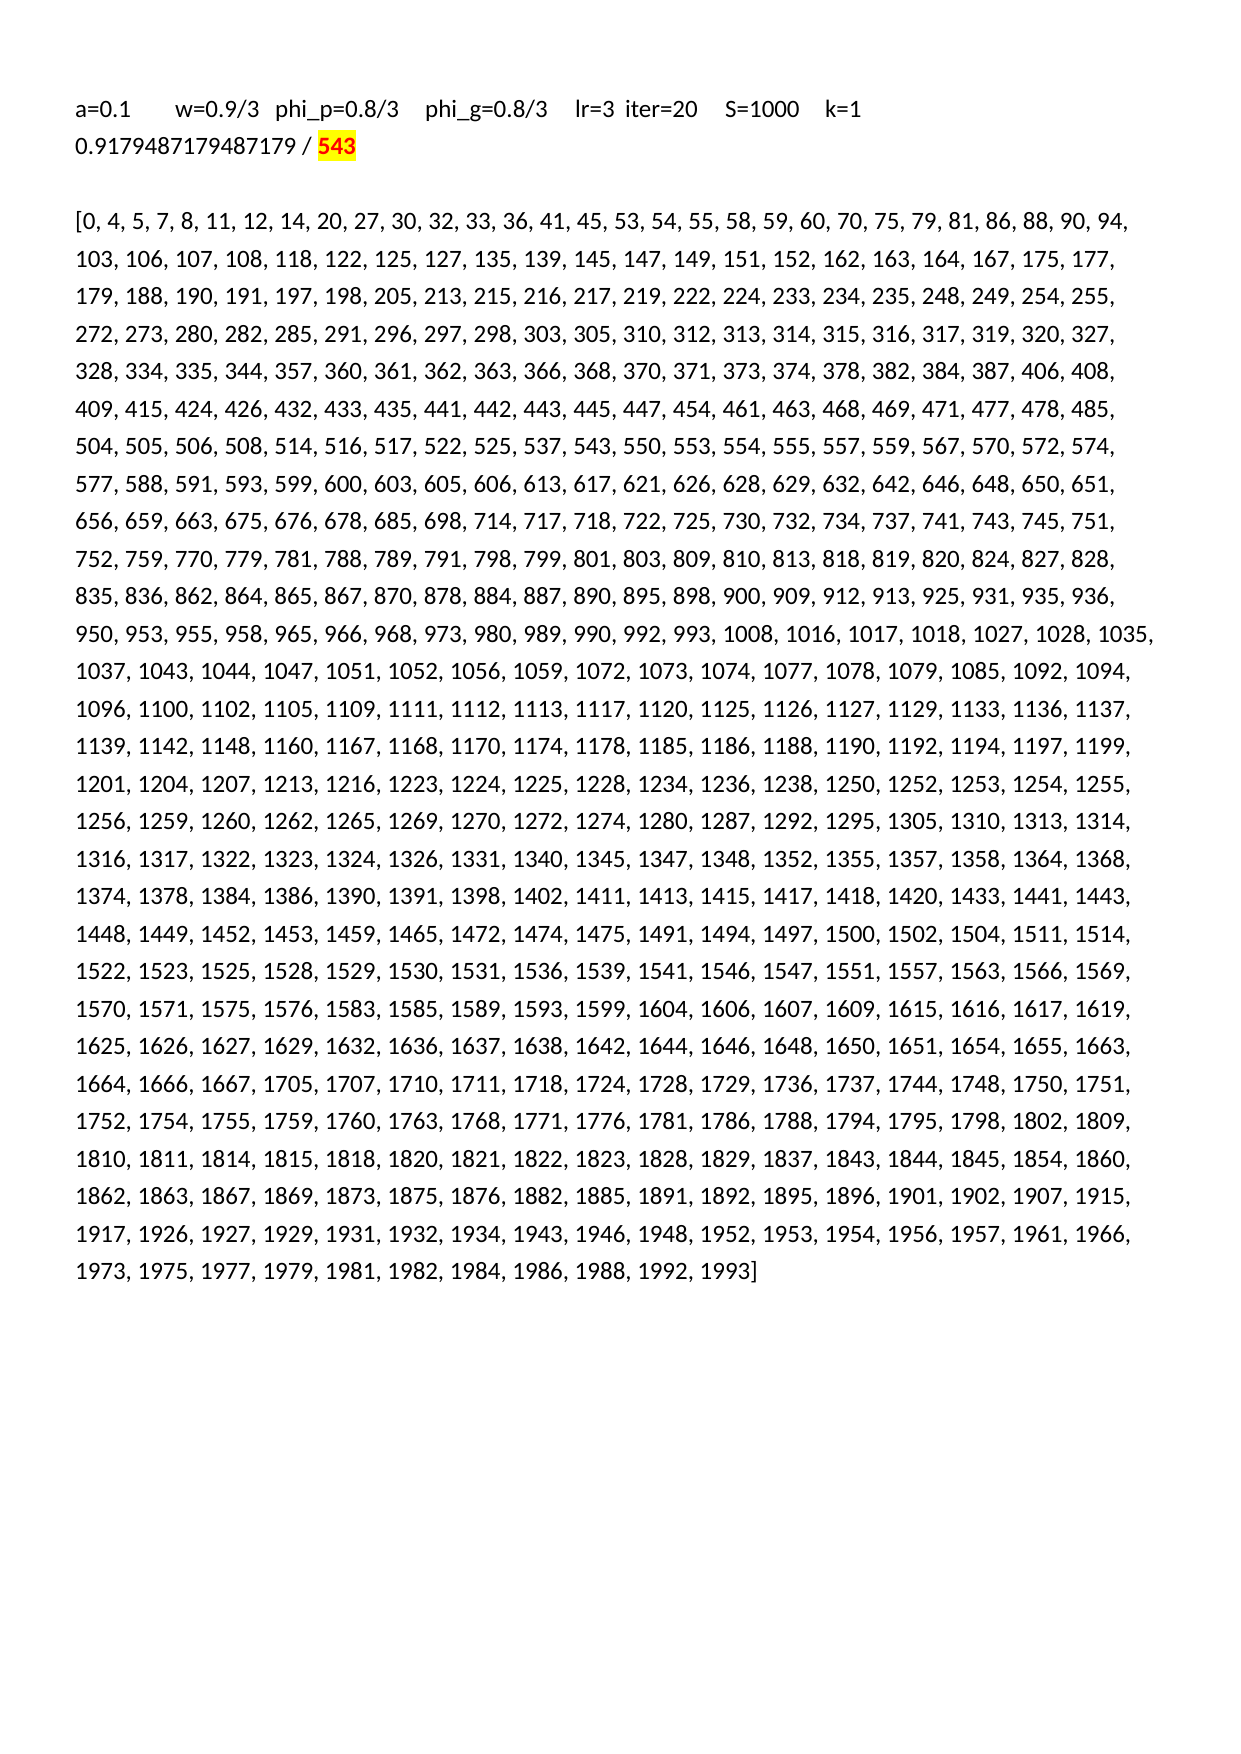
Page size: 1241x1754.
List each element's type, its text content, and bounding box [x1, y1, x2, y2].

text a=0.1 w=0.9/3 phi_p=0.8/3 phi_g=0.8/3 lr=3 iter=20 S=1000 k=1 [75, 89, 1165, 127]
text 0.9179487179487179 / 543 [75, 127, 1165, 164]
text [0, 4, 5, 7, 8, 11, 12, 14, 20, 27, 30, 32, 33, 36, 41, 45, 53, 54, 55, 58, 59, 60, 70, 75, 79, 81, 86, 88, 90, 94, 103, 106, 107, 108, 118, 122, 125, 127, 135, 139, 145, 147, 149, 151, 152, 162, 163, 164, 167, 175, 177, 179, 188, 190, 191, 197, 198, 205, 213, 215, 216, 217, 219, 222, 224, 233, 234, 235, 248, 249, 254, 255, 272, 273, 280, 282, 285, 291, 296, 297, 298, 303, 305, 310, 312, 313, 314, 315, 316, 317, 319, 320, 327, 328, 334, 335, 344, 357, 360, 361, 362, 363, 366, 368, 370, 371, 373, 374, 378, 382, 384, 387, 406, 408, 409, 415, 424, 426, 432, 433, 435, 441, 442, 443, 445, 447, 454, 461, 463, 468, 469, 471, 477, 478, 485, 504, 505, 506, 508, 514, 516, 517, 522, 525, 537, 543, 550, 553, 554, 555, 557, 559, 567, 570, 572, 574, 577, 588, 591, 593, 599, 600, 603, 605, 606, 613, 617, 621, 626, 628, 629, 632, 642, 646, 648, 650, 651, 656, 659, 663, 675, 676, 678, 685, 698, 714, 717, 718, 722, 725, 730, 732, 734, 737, 741, 743, 745, 751, 752, 759, 770, 779, 781, 788, 789, 791, 798, 799, 801, 803, 809, 810, 813, 818, 819, 820, 824, 827, 828, 835, 836, 862, 864, 865, 867, 870, 878, 884, 887, 890, 895, 898, 900, 909, 912, 913, 925, 931, 935, 936, 950, 953, 955, 958, 965, 966, 968, 973, 980, 989, 990, 992, 993, 1008, 1016, 1017, 1018, 1027, 1028, 1035, 1037, 1043, 1044, 1047, 1051, 1052, 1056, 1059, 1072, 1073, 1074, 1077, 1078, 1079, 1085, 1092, 1094, 1096, 1100, 1102, 1105, 1109, 1111, 1112, 1113, 1117, 1120, 1125, 1126, 1127, 1129, 1133, 1136, 1137, 1139, 1142, 1148, 1160, 1167, 1168, 1170, 1174, 1178, 1185, 1186, 1188, 1190, 1192, 1194, 1197, 1199, 1201, 1204, 1207, 1213, 1216, 1223, 1224, 1225, 1228, 1234, 1236, 1238, 1250, 1252, 1253, 1254, 1255, 1256, 1259, 1260, 1262, 1265, 1269, 1270, 1272, 1274, 1280, 1287, 1292, 1295, 1305, 1310, 1313, 1314, 1316, 1317, 1322, 1323, 1324, 1326, 1331, 1340, 1345, 1347, 1348, 1352, 1355, 1357, 1358, 1364, 1368, 1374, 1378, 1384, 1386, 1390, 1391, 1398, 1402, 1411, 1413, 1415, 1417, 1418, 1420, 1433, 1441, 1443, 1448, 1449, 1452, 1453, 1459, 1465, 1472, 1474, 1475, 1491, 1494, 1497, 1500, 1502, 1504, 1511, 1514, 1522, 1523, 1525, 1528, 1529, 1530, 1531, 1536, 1539, 1541, 1546, 1547, 1551, 1557, 1563, 1566, 1569, 1570, 1571, 1575, 1576, 1583, 1585, 1589, 1593, 1599, 1604, 1606, 1607, 1609, 1615, 1616, 1617, 1619, 1625, 1626, 1627, 1629, 1632, 1636, 1637, 1638, 1642, 1644, 1646, 1648, 1650, 1651, 1654, 1655, 1663, 1664, 1666, 1667, 1705, 1707, 1710, 1711, 1718, 1724, 1728, 1729, 1736, 1737, 1744, 1748, 1750, 1751, 1752, 1754, 1755, 1759, 1760, 1763, 1768, 1771, 1776, 1781, 1786, 1788, 1794, 1795, 1798, 1802, 1809, 1810, 1811, 1814, 1815, 1818, 1820, 1821, 1822, 1823, 1828, 1829, 1837, 1843, 1844, 1845, 1854, 1860, 1862, 1863, 1867, 1869, 1873, 1875, 1876, 1882, 1885, 1891, 1892, 1895, 1896, 1901, 1902, 1907, 1915, 1917, 1926, 1927, 1929, 1931, 1932, 1934, 1943, 1946, 1948, 1952, 1953, 1954, 1956, 1957, 1961, 1966, 1973, 1975, 1977, 1979, 1981, 1982, 1984, 1986, 1988, 1992, 1993] [75, 202, 1165, 1289]
